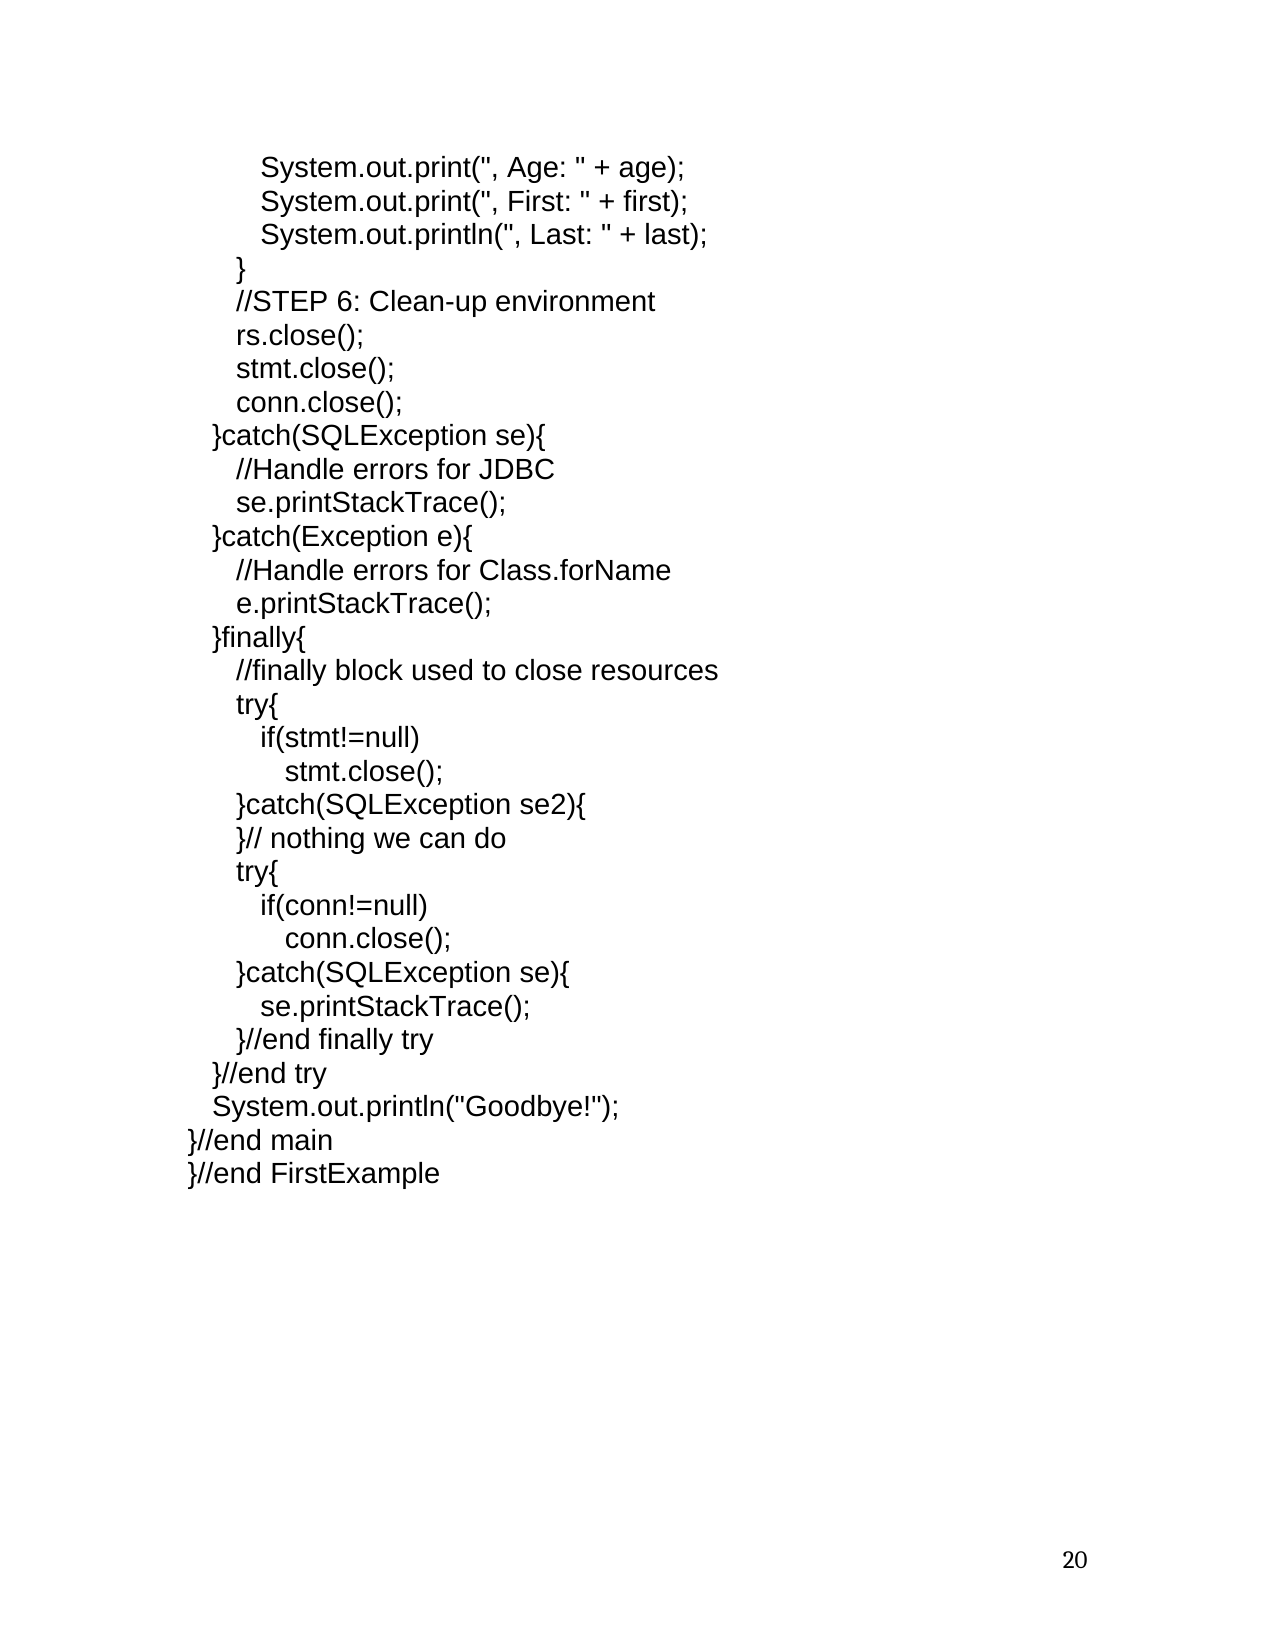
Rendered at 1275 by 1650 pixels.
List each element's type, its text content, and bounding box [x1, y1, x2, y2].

text //STEP 6: Clean-up environment [187, 284, 1087, 318]
text }catch(SQLException se2){ [187, 787, 1087, 821]
text } [187, 251, 1087, 284]
text se.printStackTrace(); [187, 485, 1087, 519]
text se.printStackTrace(); [187, 988, 1087, 1022]
text //Handle errors for Class.forName [187, 552, 1087, 586]
text System.out.println(", Last: " + last); [187, 217, 1087, 251]
text try{ [187, 854, 1087, 888]
text System.out.print(", First: " + first); [187, 183, 1087, 217]
text stmt.close(); [187, 754, 1087, 787]
text //finally block used to close resources [187, 653, 1087, 687]
text }catch(Exception e){ [187, 519, 1087, 552]
text rs.close(); [187, 318, 1087, 351]
text System.out.print(", Age: " + age); [187, 150, 1087, 183]
text }catch(SQLException se){ [187, 418, 1087, 452]
text }catch(SQLException se){ [187, 955, 1087, 988]
text if(conn!=null) [187, 888, 1087, 921]
text }//end finally try [187, 1022, 1087, 1056]
text }finally{ [187, 619, 1087, 653]
text }//end try [187, 1056, 1087, 1089]
text conn.close(); [187, 921, 1087, 955]
text if(stmt!=null) [187, 720, 1087, 754]
text }//end main [187, 1123, 1087, 1156]
text }// nothing we can do [187, 821, 1087, 854]
text stmt.close(); [187, 351, 1087, 385]
text }//end FirstExample [187, 1156, 1087, 1190]
text conn.close(); [187, 385, 1087, 418]
text e.printStackTrace(); [187, 586, 1087, 619]
text System.out.println("Goodbye!"); [187, 1089, 1087, 1123]
text try{ [187, 687, 1087, 720]
text //Handle errors for JDBC [187, 452, 1087, 485]
